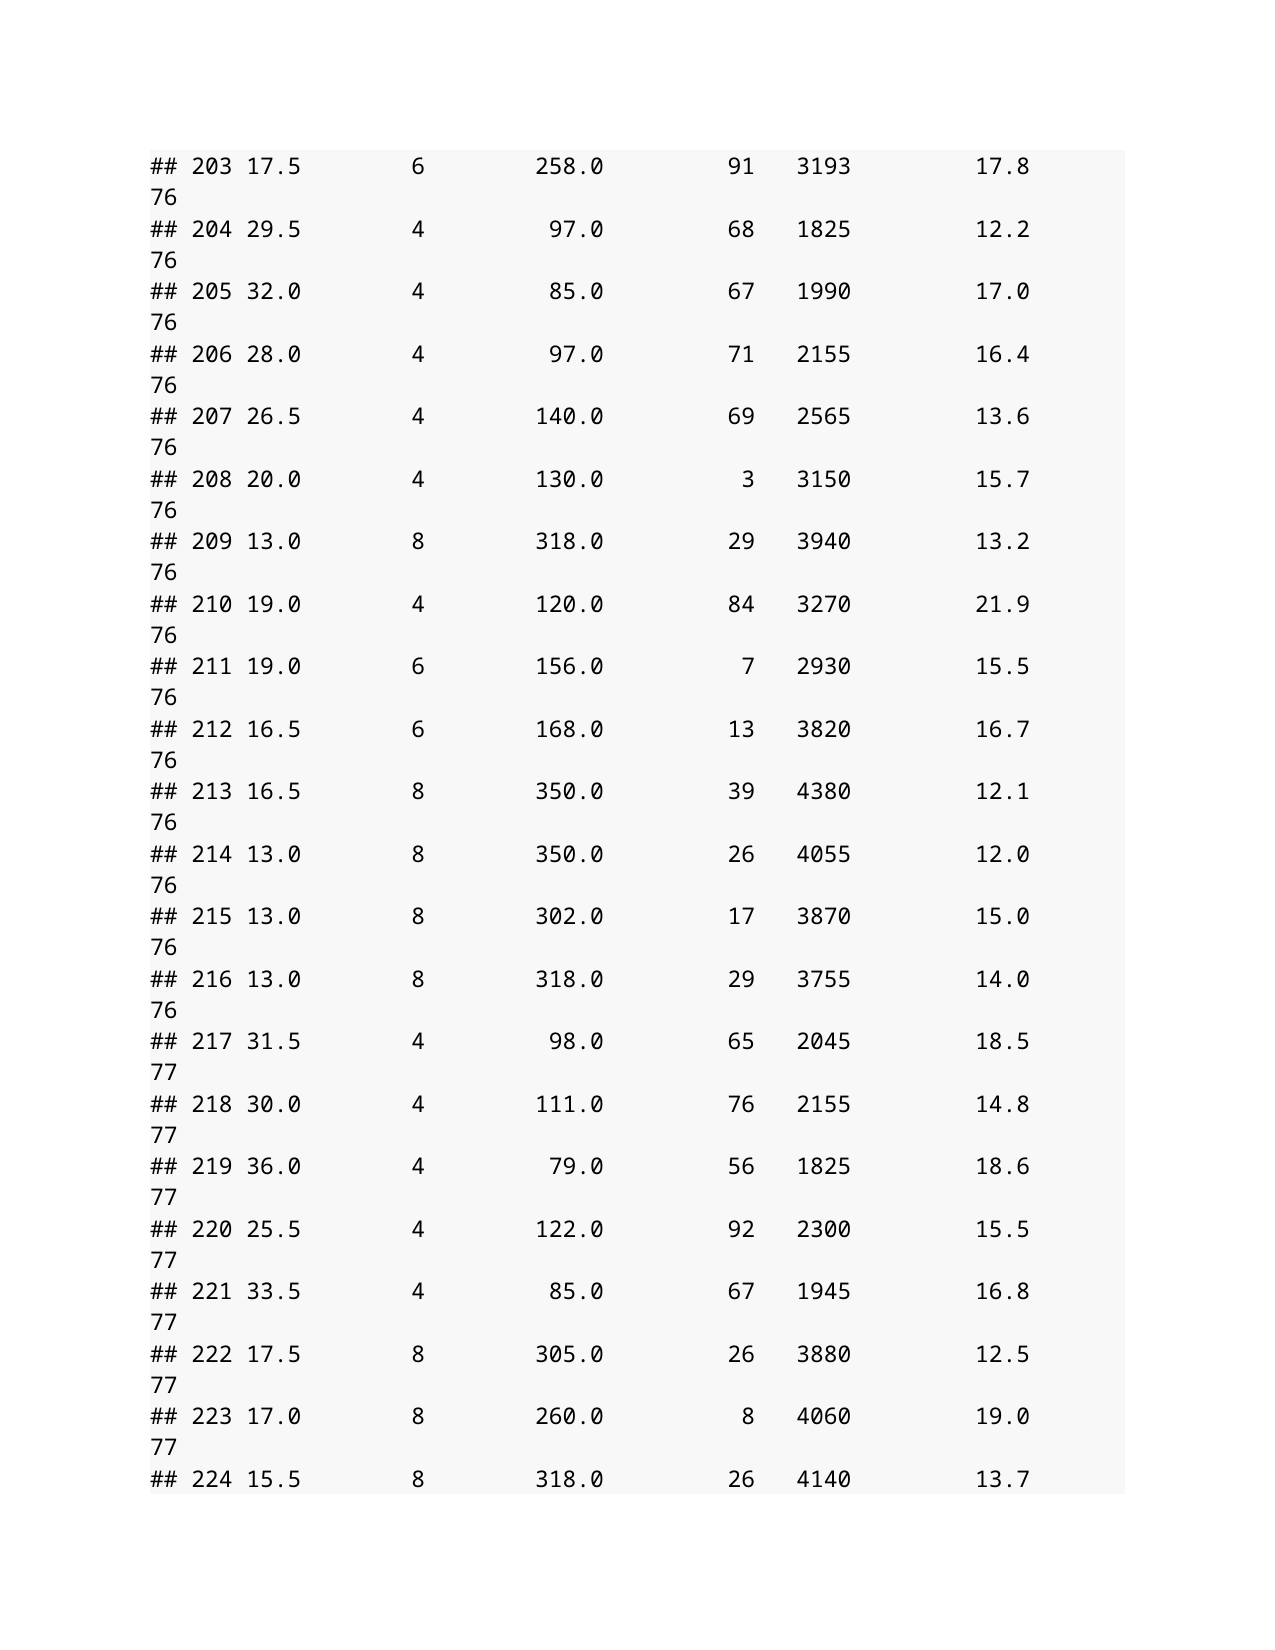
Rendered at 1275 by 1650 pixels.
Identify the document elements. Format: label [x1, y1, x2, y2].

text [150, 150, 1125, 1494]
